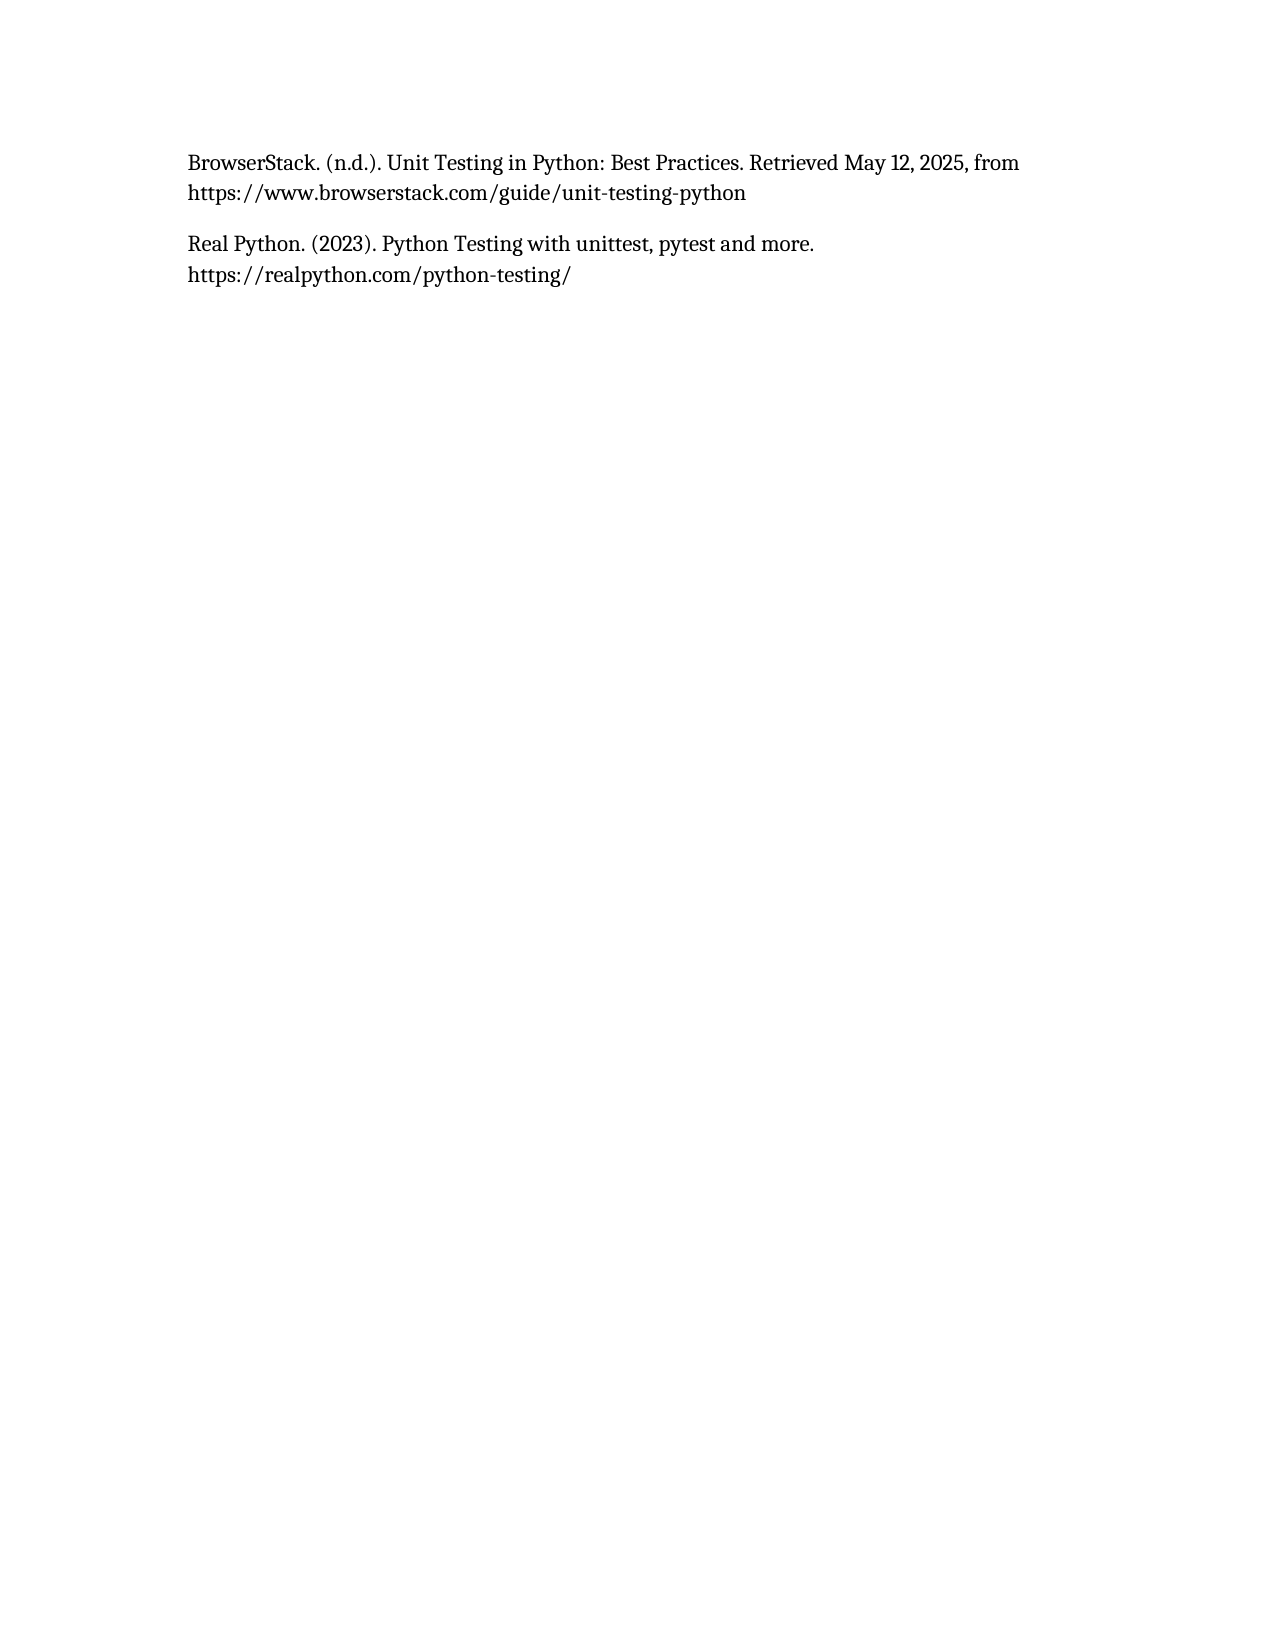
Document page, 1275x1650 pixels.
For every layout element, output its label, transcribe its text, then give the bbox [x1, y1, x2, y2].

text BrowserStack. (n.d.). Unit Testing in Python: Best Practices. Retrieved May 12, 2025, from https://www.browserstack.com/guide/unit-testing-python [187, 150, 1087, 207]
text Real Python. (2023). Python Testing with unittest, pytest and more. https://realpython.com/python-testing/ [187, 231, 1087, 288]
